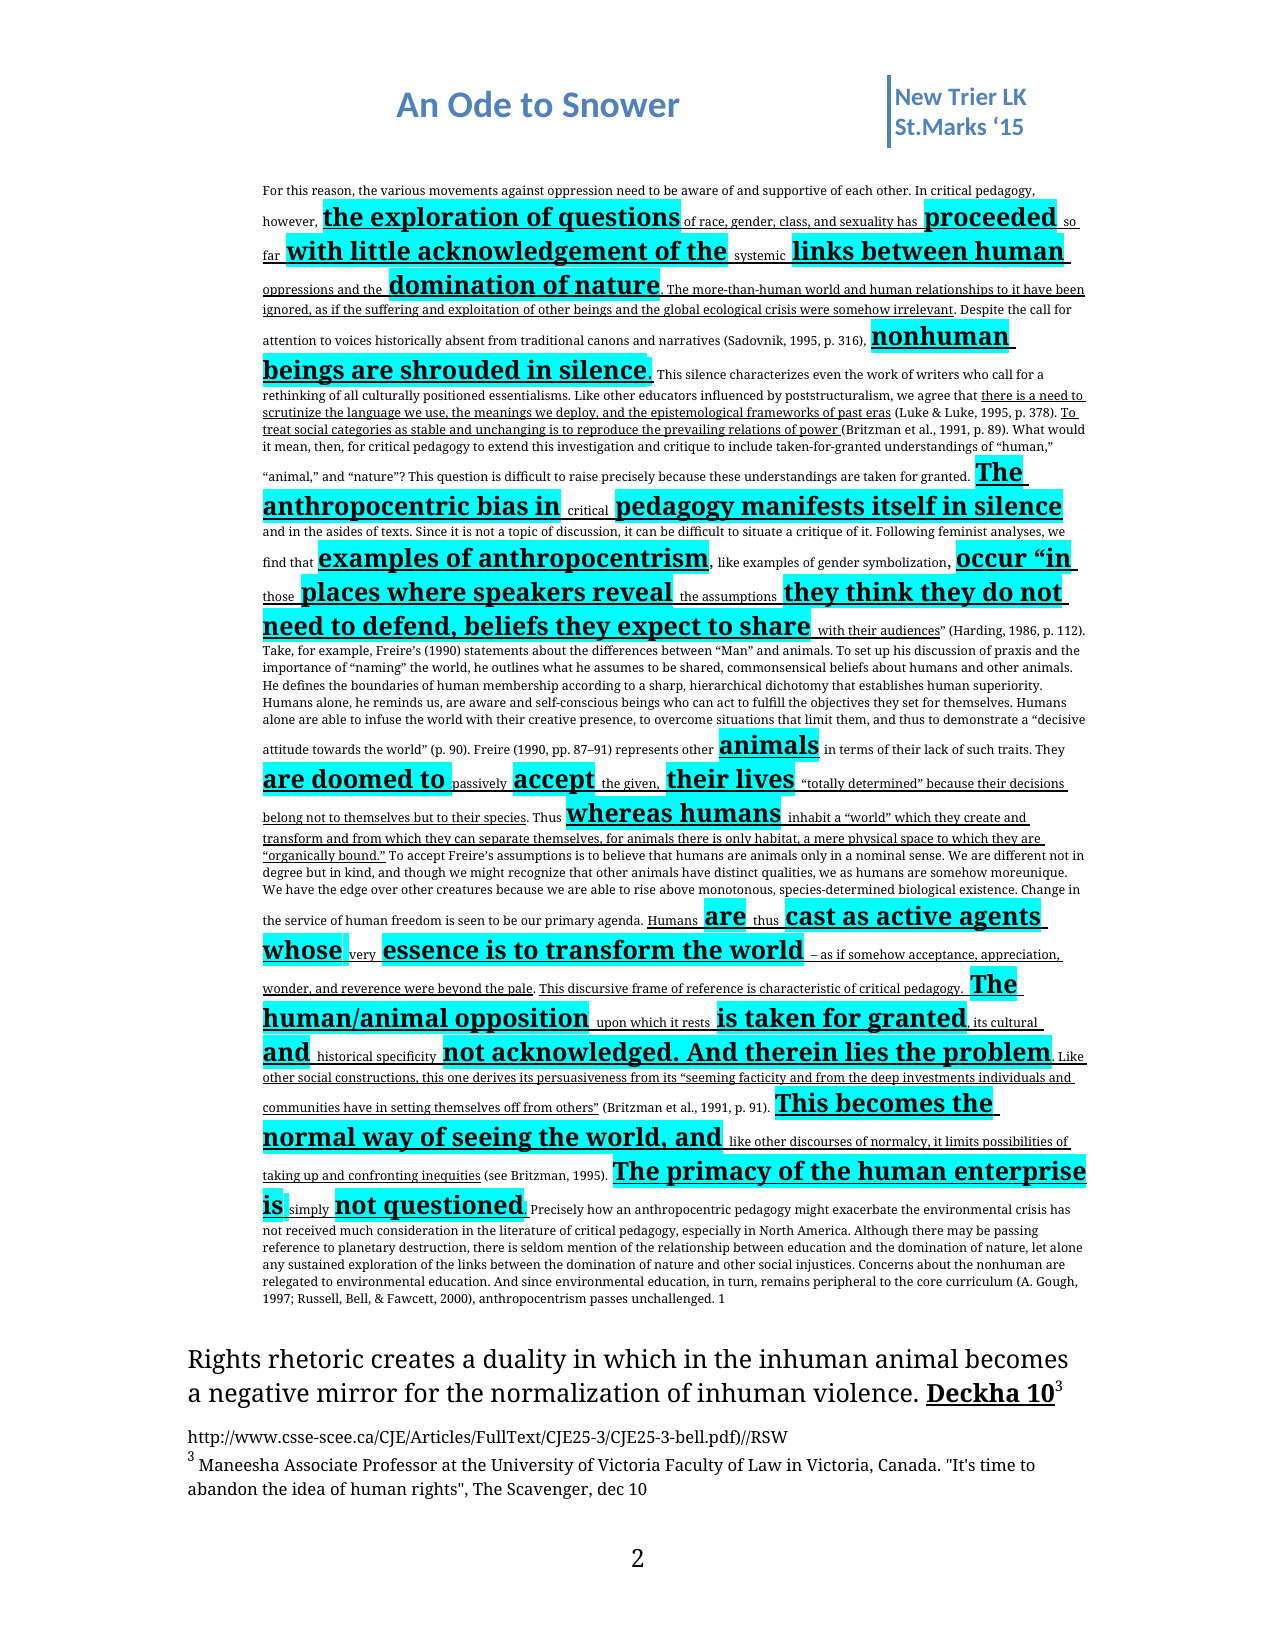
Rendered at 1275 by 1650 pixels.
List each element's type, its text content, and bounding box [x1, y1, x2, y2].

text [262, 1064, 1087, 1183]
text For this reason, the various movements against oppression need to be aware of and supportive of each other. In critical pedagogy, however, the exploration of questions of race, gender, class, and sexuality has proceeded so far with little acknowledgement of the systemic links between human oppressions and the domination of nature. The more-than-human world and human relationships to it have been ignored, as if the suffering and exploitation of other beings and the global ecological crisis were somehow irrelevant. Despite the call for attention to voices historically absent from traditional canons and narratives (Sadovnik, 1995, p. 316), nonhuman beings are shrouded in silence. This silence characterizes even the work of writers who call for a rethinking of all culturally positioned essentialisms. Like other educators influenced by poststructuralism, we agree that there is a need to scrutinize the language we use, the meanings we deploy, and the epistemological frameworks of past eras (Luke & Luke, 1995, p. 378). To treat social categories as stable and unchanging is to reproduce the prevailing relations of power (Britzman et al., 1991, p. 89). What would it mean, then, for critical pedagogy to extend this investigation and critique to include taken-for-granted understandings of “human,” “animal,” and “nature”? This question is difficult to raise precisely because these understandings are taken for granted. The anthropocentric bias in critical pedagogy manifests itself in silence and in the asides of texts. Since it is not a topic of discussion, it can be difficult to situate a critique of it. Following feminist analyses, we find that examples of anthropocentrism, like examples of gender symbolization, occur “in those places where speakers reveal the assumptions they think they do not need to defend, beliefs they expect to share with their audiences” (Harding, 1986, p. 112). Take, for example, Freire’s (1990) statements about the differences between “Man” and animals. To set up his discussion of praxis and the importance of “naming” the world, he outlines what he assumes to be shared, commonsensical beliefs about humans and other animals. He defines the boundaries of human membership according to a sharp, hierarchical dichotomy that establishes human superiority. Humans alone, he reminds us, are aware and self-conscious beings who can act to fulfill the objectives they set for themselves. Humans alone are able to infuse the world with their creative presence, to overcome situations that limit them, and thus to demonstrate a “decisive attitude towards the world” (p. 90). Freire (1990, pp. 87–91) represents other animals in terms of their lack of such traits. They are doomed to passively accept the given, their lives “totally determined” because their decisions belong not to themselves but to their species. Thus whereas humans inhabit a “world” which they create and transform and from which they can separate themselves, for animals there is only habitat, a mere physical space to which they are “organically bound.” To accept Freire’s assumptions is to believe that humans are animals only in a nominal sense. We are different not in degree but in kind, and though we might recognize that other animals have distinct qualities, we as humans are somehow moreunique. We have the edge over other creatures because we are able to rise above monotonous, species-determined biological existence. Change in the service of human freedom is seen to be our primary agenda. Humans are thus cast as active agents whose very essence is to transform the world – as if somehow acceptance, appreciation, wonder, and reverence were beyond the pale. This discursive frame of reference is characteristic of critical pedagogy. The human/animal opposition upon which it rests is taken for granted, its cultural and historical specificity not acknowledged. And therein lies the problem. Like other social constructions, this one derives its persuasiveness from its “seeming facticity and from the deep investments individuals and communities have in setting themselves off from others” (Britzman et al., 1991, p. 91). This becomes the normal way of seeing the world, and like other discourses of normalcy, it limits possibilities of taking up and confronting inequities (see Britzman, 1995). The primacy of the human enterprise is simply not questioned. Precisely how an anthropocentric pedagogy might exacerbate the environmental crisis has not received much consideration in the literature of critical pedagogy, especially in North America. Although there may be passing reference to planetary destruction, there is seldom mention of the relationship between education and the domination of nature, let alone any sustained exploration of the links between the domination of nature and other social injustices. Concerns about the nonhuman are relegated to environmental education. And since environmental education, in turn, remains peripheral to the core curriculum (A. Gough, 1997; Russell, Bell, & Fawcett, 2000), anthropocentrism passes unchallenged. 1 [262, 182, 1087, 1063]
text Rights rhetoric creates a duality in which in the inhuman animal becomes a negative mirror for the normalization of inhuman violence. Deckha 10 [187, 1341, 1087, 1409]
